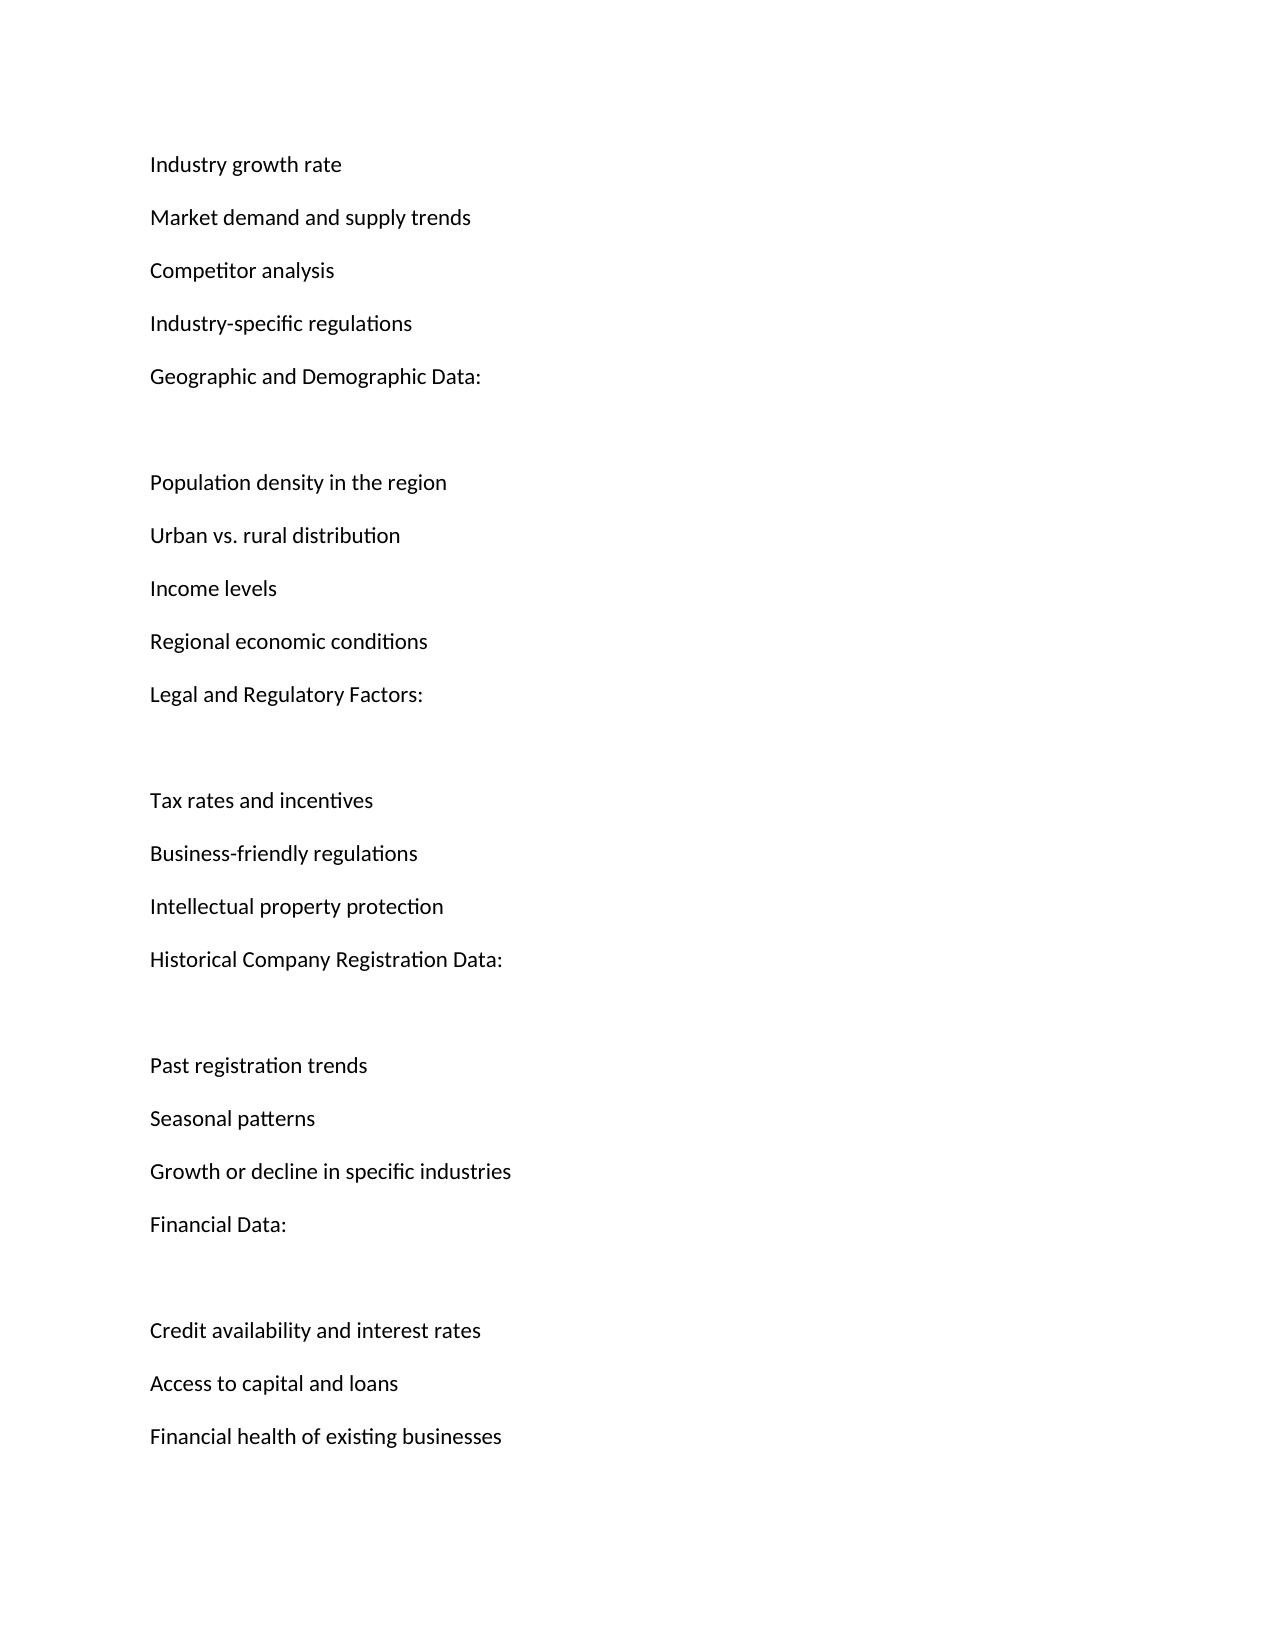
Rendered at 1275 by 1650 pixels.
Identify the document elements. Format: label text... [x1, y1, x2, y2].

text Market demand and supply trends [150, 203, 1125, 231]
text Intellectual property protection [150, 892, 1125, 920]
text Credit availability and interest rates [150, 1316, 1125, 1344]
text Population density in the region [150, 468, 1125, 496]
text Access to capital and loans [150, 1369, 1125, 1397]
text Industry-specific regulations [150, 309, 1125, 337]
text Tax rates and incentives [150, 786, 1125, 814]
text Competitor analysis [150, 256, 1125, 284]
text Urban vs. rural distribution [150, 521, 1125, 549]
text Industry growth rate [150, 150, 1125, 178]
text Legal and Regulatory Factors: [150, 680, 1125, 708]
text Regional economic conditions [150, 627, 1125, 655]
text Seasonal patterns [150, 1104, 1125, 1132]
text Geographic and Demographic Data: [150, 362, 1125, 390]
text Historical Company Registration Data: [150, 945, 1125, 973]
text Growth or decline in specific industries [150, 1157, 1125, 1185]
text Financial health of existing businesses [150, 1422, 1125, 1451]
text Financial Data: [150, 1210, 1125, 1238]
text Business-friendly regulations [150, 839, 1125, 867]
text Income levels [150, 574, 1125, 602]
text Past registration trends [150, 1051, 1125, 1079]
